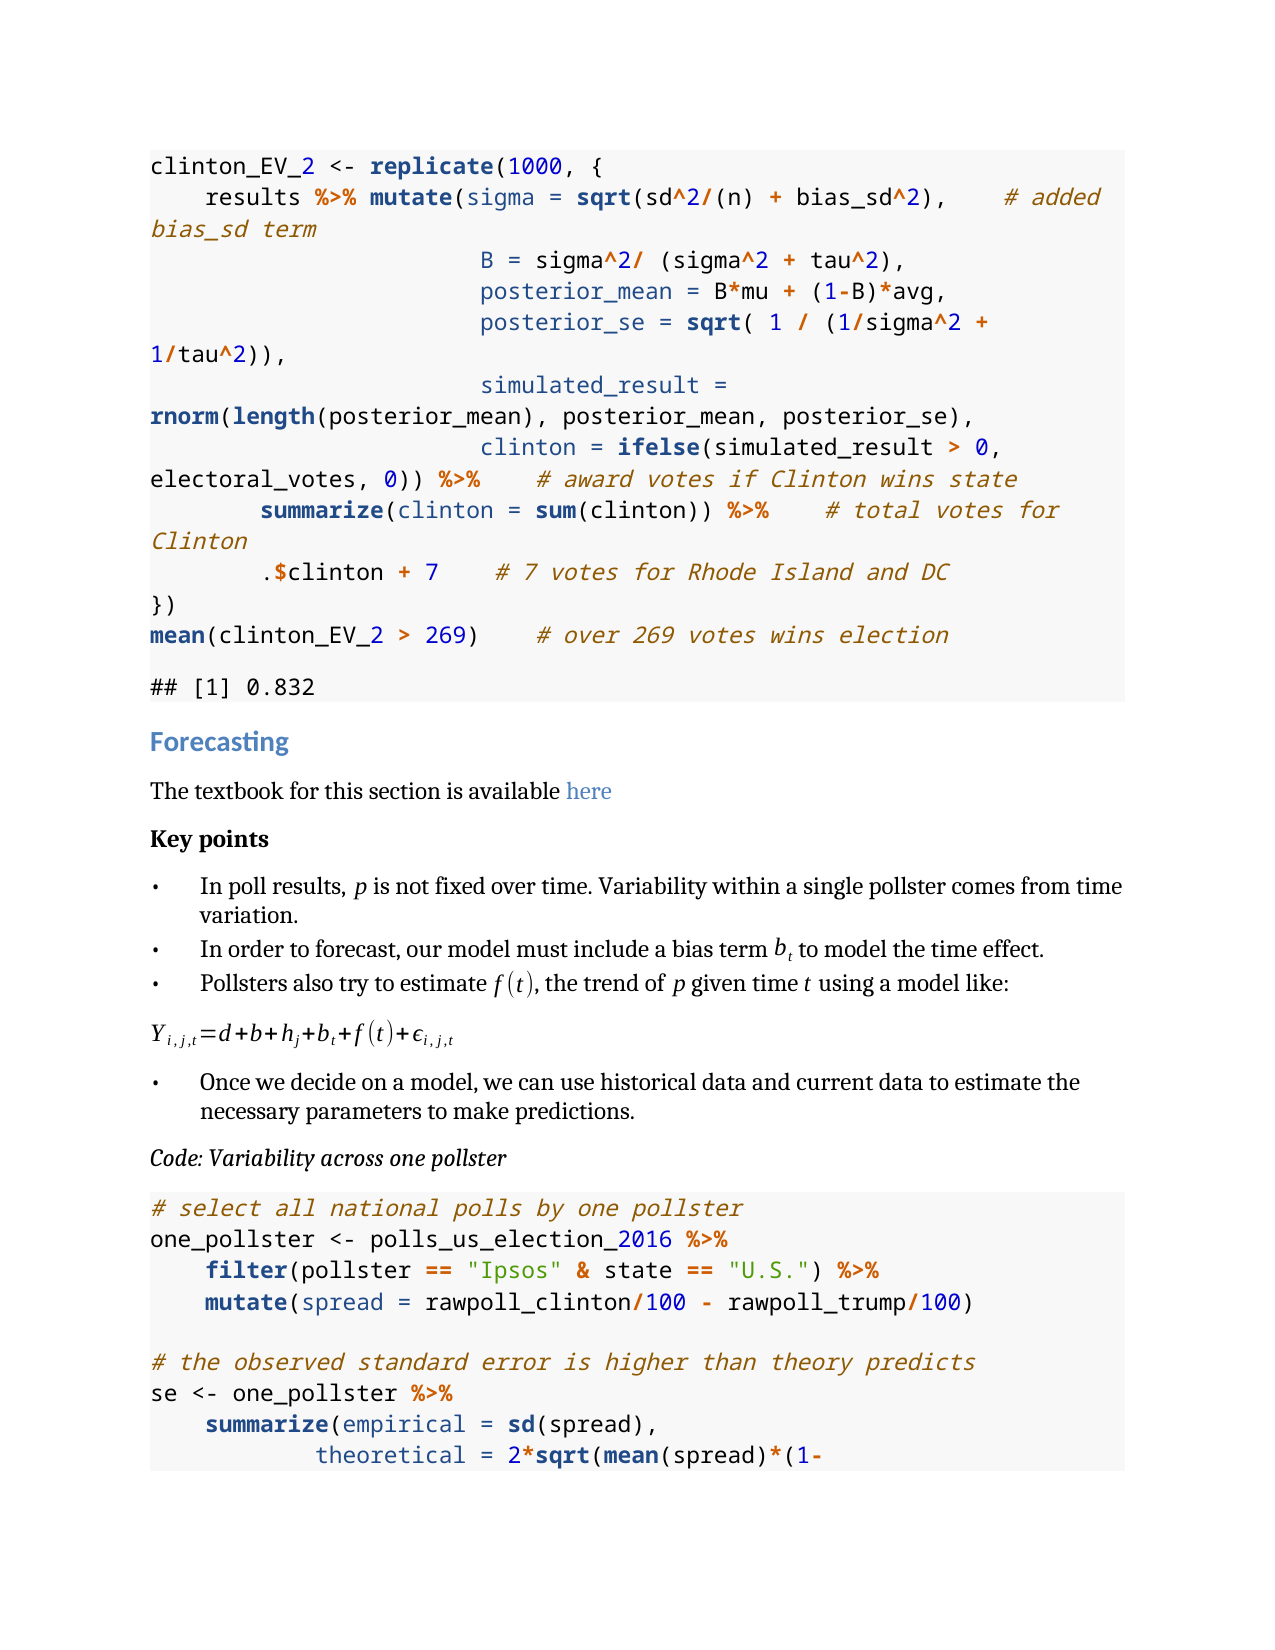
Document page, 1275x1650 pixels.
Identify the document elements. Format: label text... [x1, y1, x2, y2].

list In poll results, is not fixed over time. Variability within a single pollster comes from time variation. [150, 872, 1125, 930]
text The textbook for this section is available here [150, 777, 1125, 806]
text Key points [150, 825, 1125, 853]
list Once we decide on a model, we can use historical data and current data to estimate the necessary parameters to make predictions. [150, 1068, 1125, 1126]
list In order to forecast, our model must include a bias term to model the time effect. [150, 933, 1125, 965]
subtitle Forecasting [150, 723, 1125, 758]
text Code: Variability across one pollster [150, 1144, 1125, 1173]
text ## [1] 0.832 [150, 671, 1125, 702]
list Pollsters also try to estimate , the trend of given time using a model like: [150, 969, 1125, 999]
